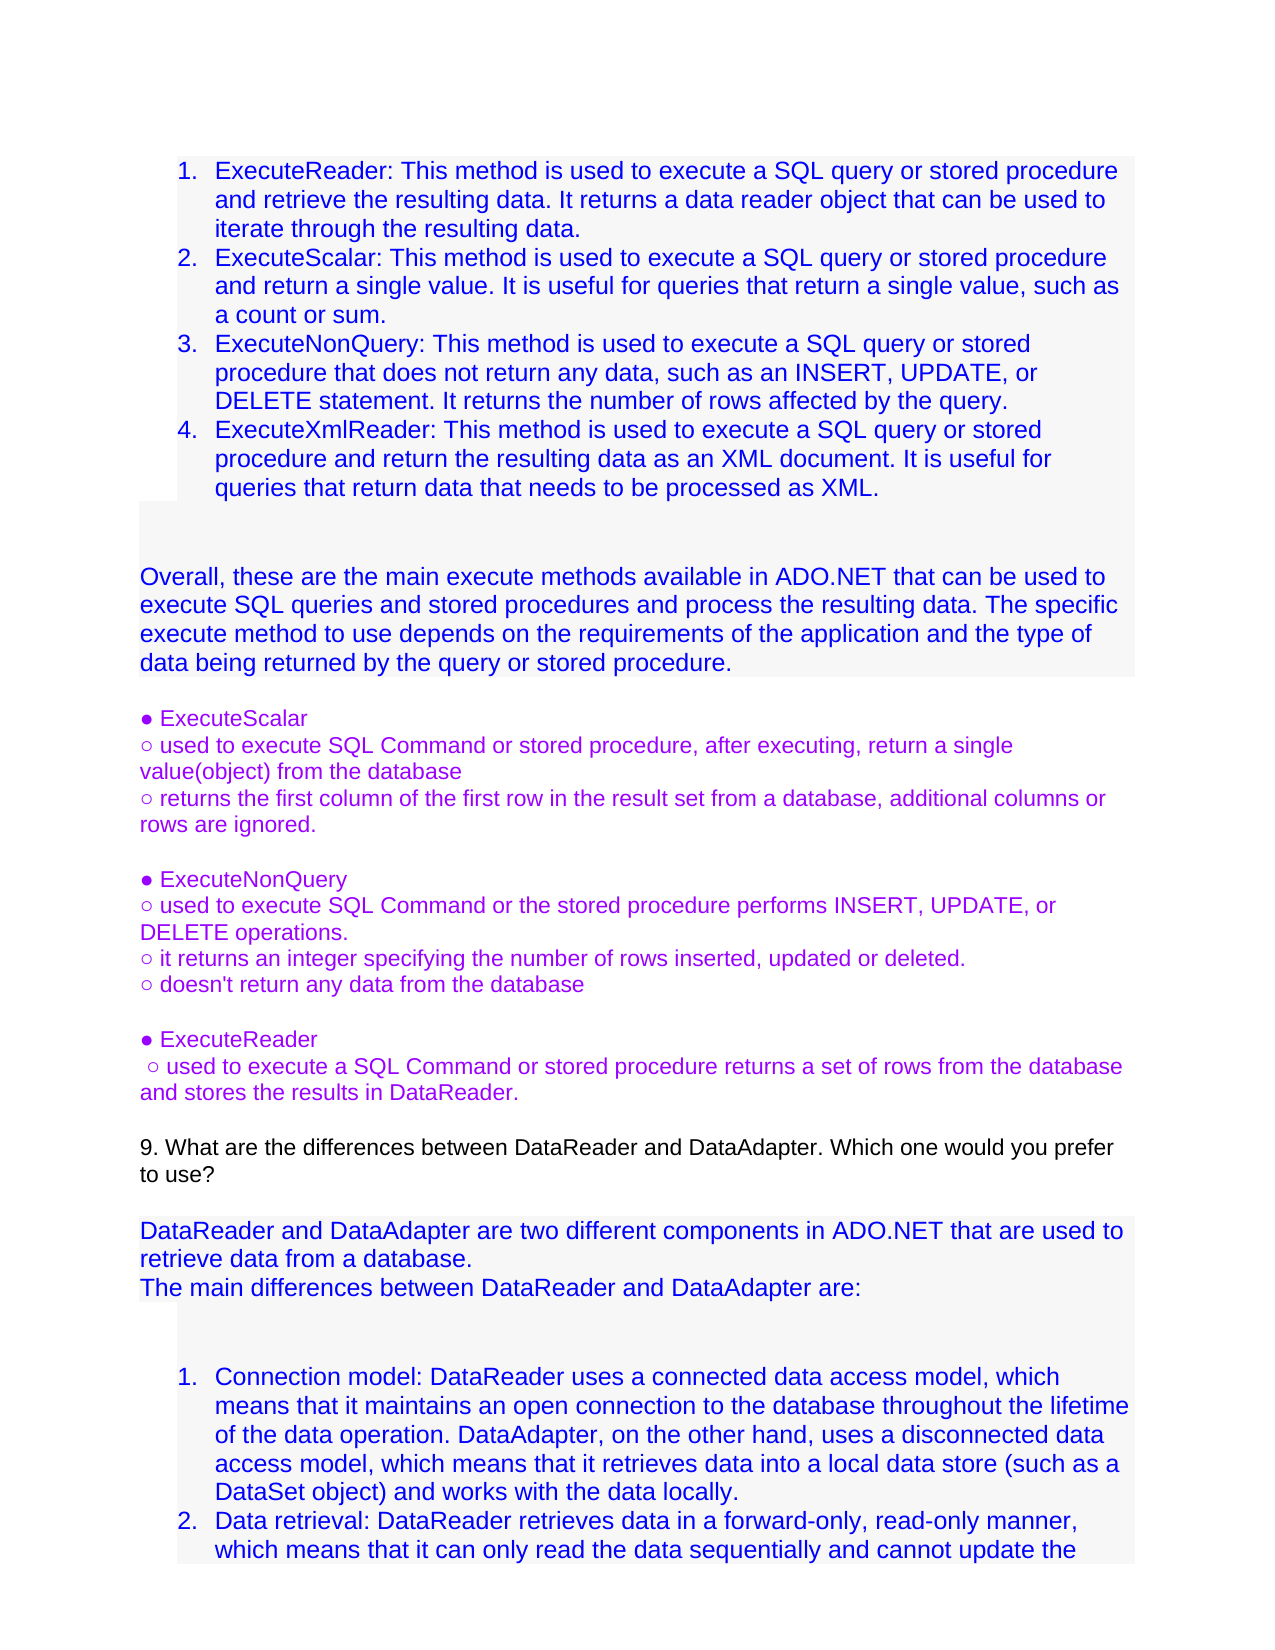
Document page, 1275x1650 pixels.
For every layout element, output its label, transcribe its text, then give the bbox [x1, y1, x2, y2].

text Overall, these are the main execute methods available in ADO.NET that can be used to execute SQL queries and stored procedures and process the resulting data. The specific execute method to use depends on the requirements of the application and the type of data being returned by the query or stored procedure. [139, 562, 1135, 677]
text ○ returns the first column of the first row in the result set from a database, additional columns or rows are ignored. [139, 784, 1135, 837]
text 9. What are the differences between DataReader and DataAdapter. Which one would you prefer to use? [139, 1134, 1135, 1187]
text ○ it returns an integer specifying the number of rows inserted, updated or deleted. [139, 945, 1135, 971]
list ExecuteScalar: This method is used to execute a SQL query or stored procedure and return a single value. It is useful for queries that return a single value, such as a count or sum. [177, 242, 1135, 329]
text ○ used to execute a SQL Command or stored procedure returns a set of rows from the database and stores the results in DataReader. [139, 1053, 1135, 1106]
list ExecuteXmlReader: This method is used to execute a SQL query or stored procedure and return the resulting data as an XML document. It is useful for queries that return data that needs to be processed as XML. [177, 415, 1135, 501]
text The main differences between DataReader and DataAdapter are: [139, 1273, 1135, 1302]
text ● ExecuteNonQuery [139, 866, 1135, 892]
text DataReader and DataAdapter are two different components in ADO.NET that are used to retrieve data from a database. [139, 1216, 1135, 1273]
text ○ used to execute SQL Command or the stored procedure performs INSERT, UPDATE, or DELETE operations. [139, 892, 1135, 945]
list Connection model: DataReader uses a connected data access model, which means that it maintains an open connection to the database throughout the lifetime of the data operation. DataAdapter, on the other hand, uses a disconnected data access model, which means that it retrieves data into a local data store (such as a DataSet object) and works with the data locally. [177, 1362, 1135, 1506]
list ExecuteReader: This method is used to execute a SQL query or stored procedure and retrieve the resulting data. It returns a data reader object that can be used to iterate through the resulting data. [177, 156, 1135, 242]
text ● ExecuteReader [139, 1026, 1135, 1053]
list ExecuteNonQuery: This method is used to execute a SQL query or stored procedure that does not return any data, such as an INSERT, UPDATE, or DELETE statement. It returns the number of rows affected by the query. [177, 329, 1135, 415]
text ○ used to execute SQL Command or stored procedure, after executing, return a single value(object) from the database [139, 732, 1135, 784]
text ● ExecuteScalar [139, 705, 1135, 732]
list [177, 1506, 1135, 1564]
text ○ doesn't return any data from the database [139, 971, 1135, 998]
